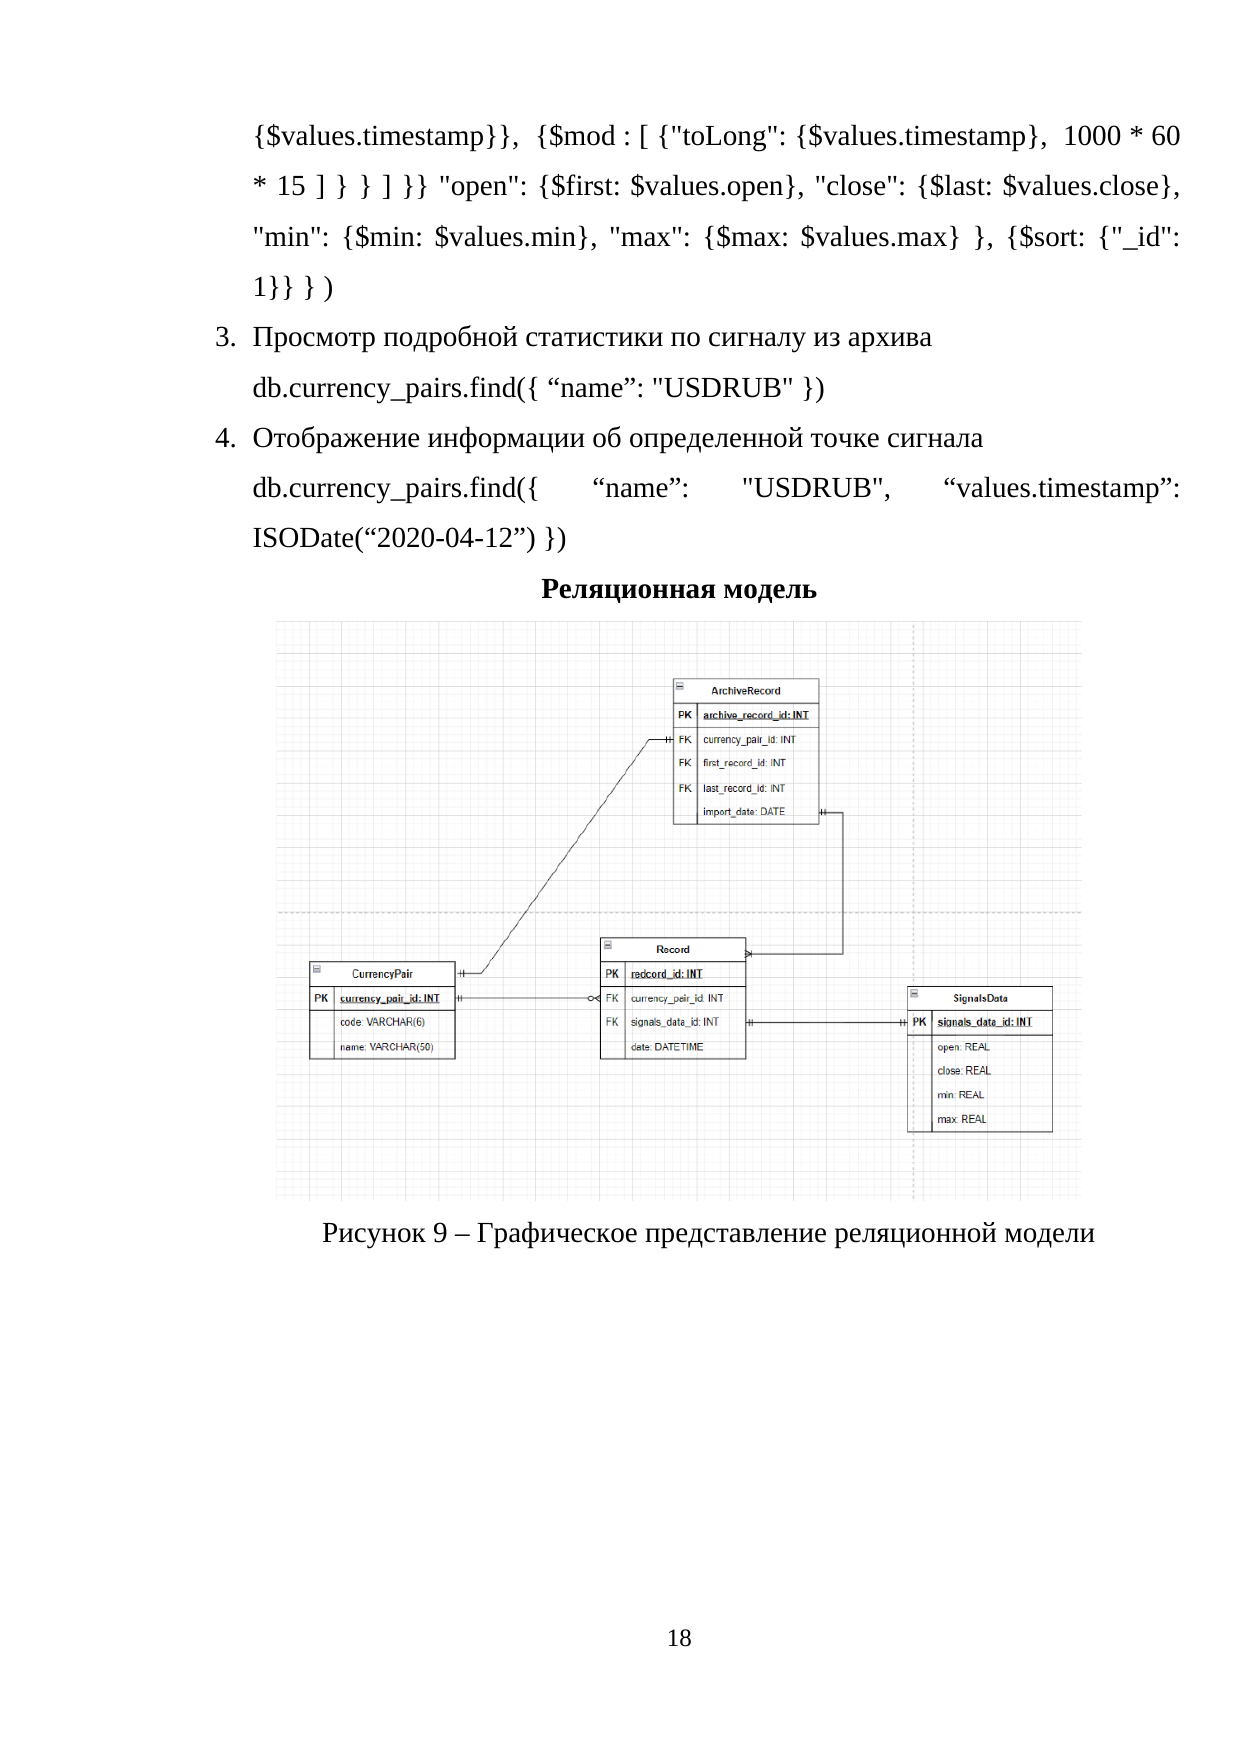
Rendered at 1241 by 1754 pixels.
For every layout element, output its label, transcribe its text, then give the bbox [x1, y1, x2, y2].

picture [276, 621, 1082, 1201]
list Просмотр подробной статистики по сигналу из архива [215, 319, 1181, 353]
text Рисунок 9 – Графическое представление реляционной модели [177, 1215, 1181, 1249]
list Отображение информации об определенной точке сигнала [215, 420, 1181, 453]
list db.currency_pairs.find({ “name”: "USDRUB", “values.timestamp”: ISODate(“2020-04-12”) }) [252, 470, 1181, 554]
text Реляционная модель [177, 571, 1181, 604]
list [252, 118, 1181, 303]
list db.currency_pairs.find({ “name”: "USDRUB" }) [252, 370, 1181, 403]
